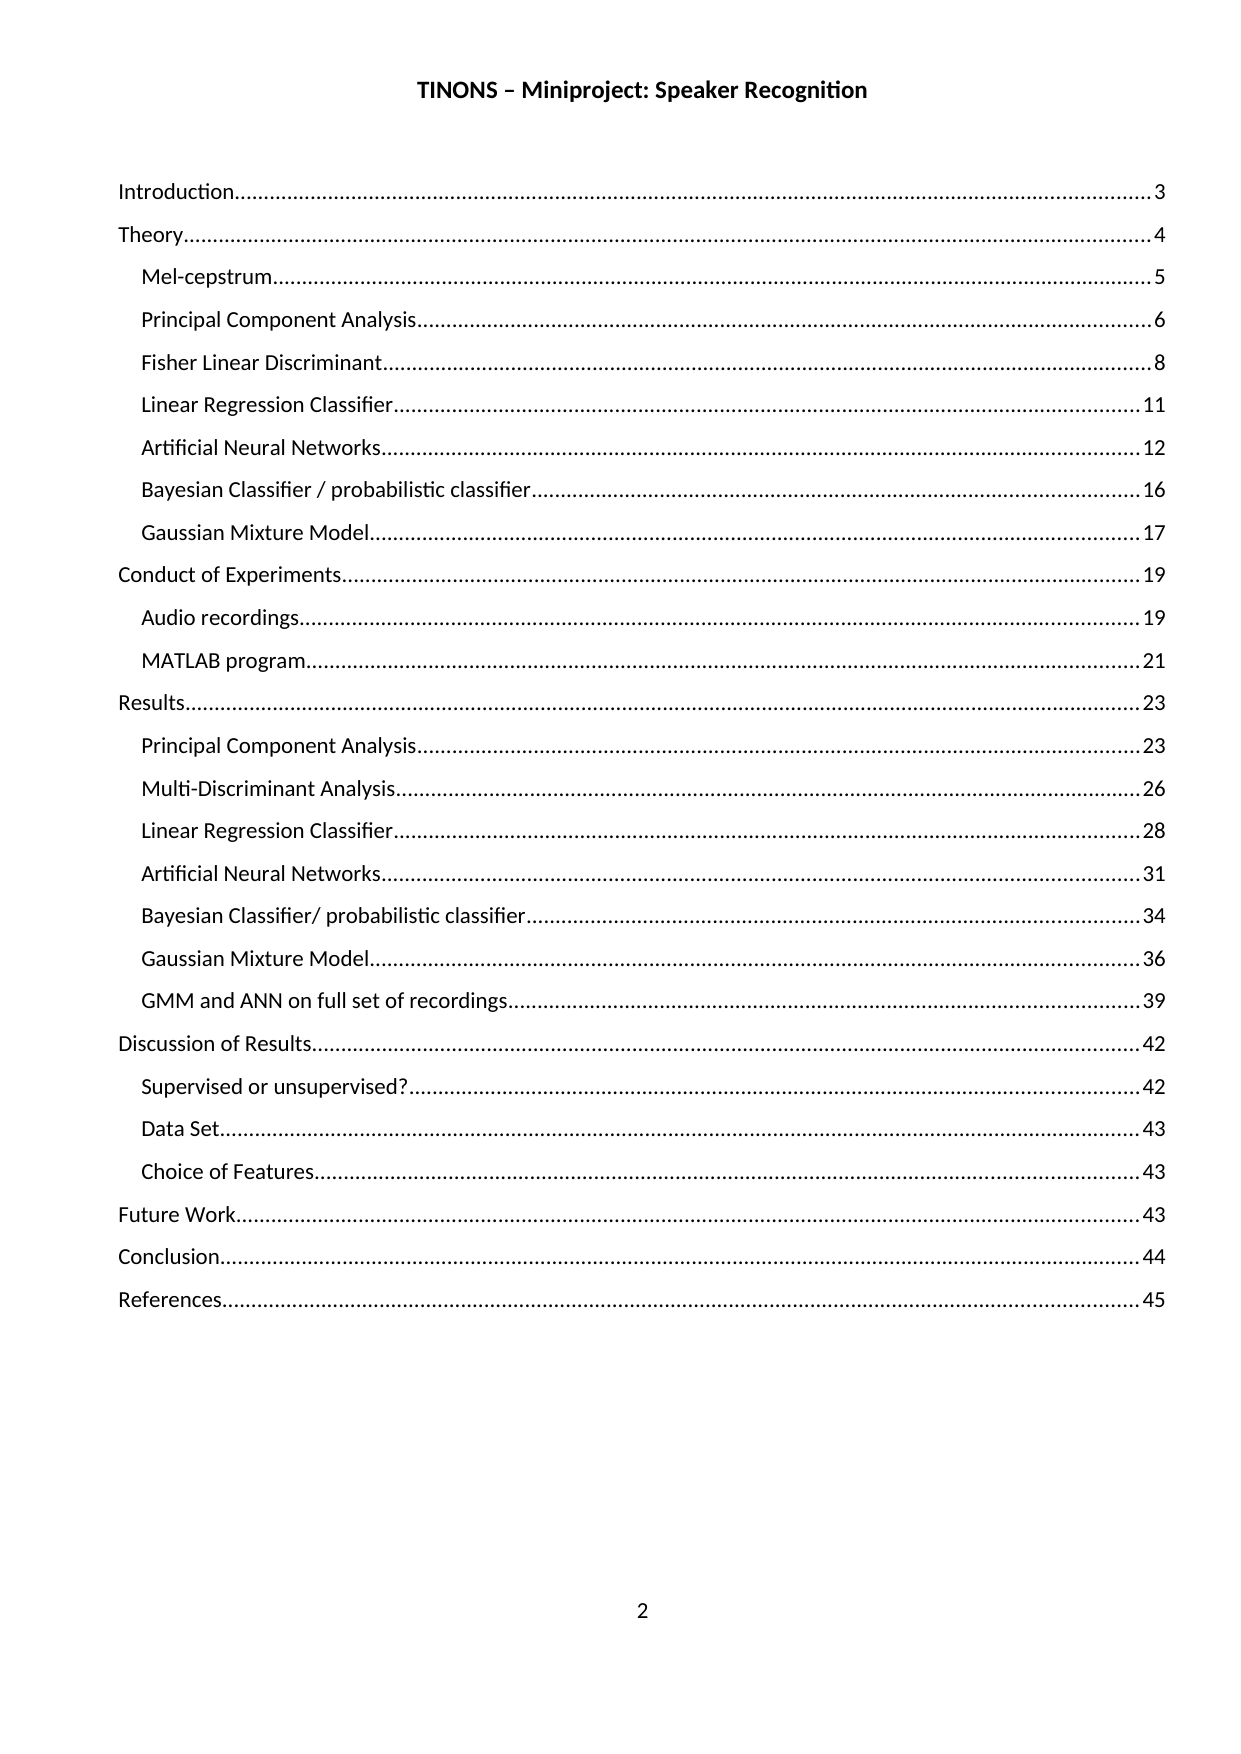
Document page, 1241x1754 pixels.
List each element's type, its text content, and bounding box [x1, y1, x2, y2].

text Multi-Discriminant Analysis 26 [141, 774, 1167, 802]
text Choice of Features 43 [141, 1157, 1167, 1185]
text Artificial Neural Networks 31 [141, 859, 1167, 887]
text Data Set 43 [141, 1114, 1167, 1142]
text Gaussian Mixture Model 17 [141, 518, 1167, 546]
text Discussion of Results 42 [118, 1029, 1167, 1057]
text Bayesian Classifier/ probabilistic classifier 34 [141, 901, 1167, 929]
text Theory 4 [118, 220, 1167, 248]
text Gaussian Mixture Model 36 [141, 944, 1167, 972]
text Future Work 43 [118, 1200, 1167, 1228]
text MATLAB program 21 [141, 646, 1167, 674]
text References 45 [118, 1285, 1167, 1313]
text Principal Component Analysis 23 [141, 731, 1167, 759]
text Conclusion 44 [118, 1242, 1167, 1270]
text GMM and ANN on full set of recordings 39 [141, 987, 1167, 1015]
text Mel-cepstrum 5 [141, 262, 1167, 290]
text Conduct of Experiments 19 [118, 561, 1167, 589]
text Fisher Linear Discriminant 8 [141, 348, 1167, 376]
text Audio recordings 19 [141, 603, 1167, 631]
text Principal Component Analysis 6 [141, 305, 1167, 333]
text Bayesian Classifier / probabilistic classifier 16 [141, 475, 1167, 503]
text Introduction 3 [118, 177, 1167, 205]
text Supervised or unsupervised? 42 [141, 1072, 1167, 1100]
text Results 23 [118, 688, 1167, 716]
text Linear Regression Classifier 11 [141, 390, 1167, 418]
text Artificial Neural Networks 12 [141, 433, 1167, 461]
text Linear Regression Classifier 28 [141, 816, 1167, 844]
